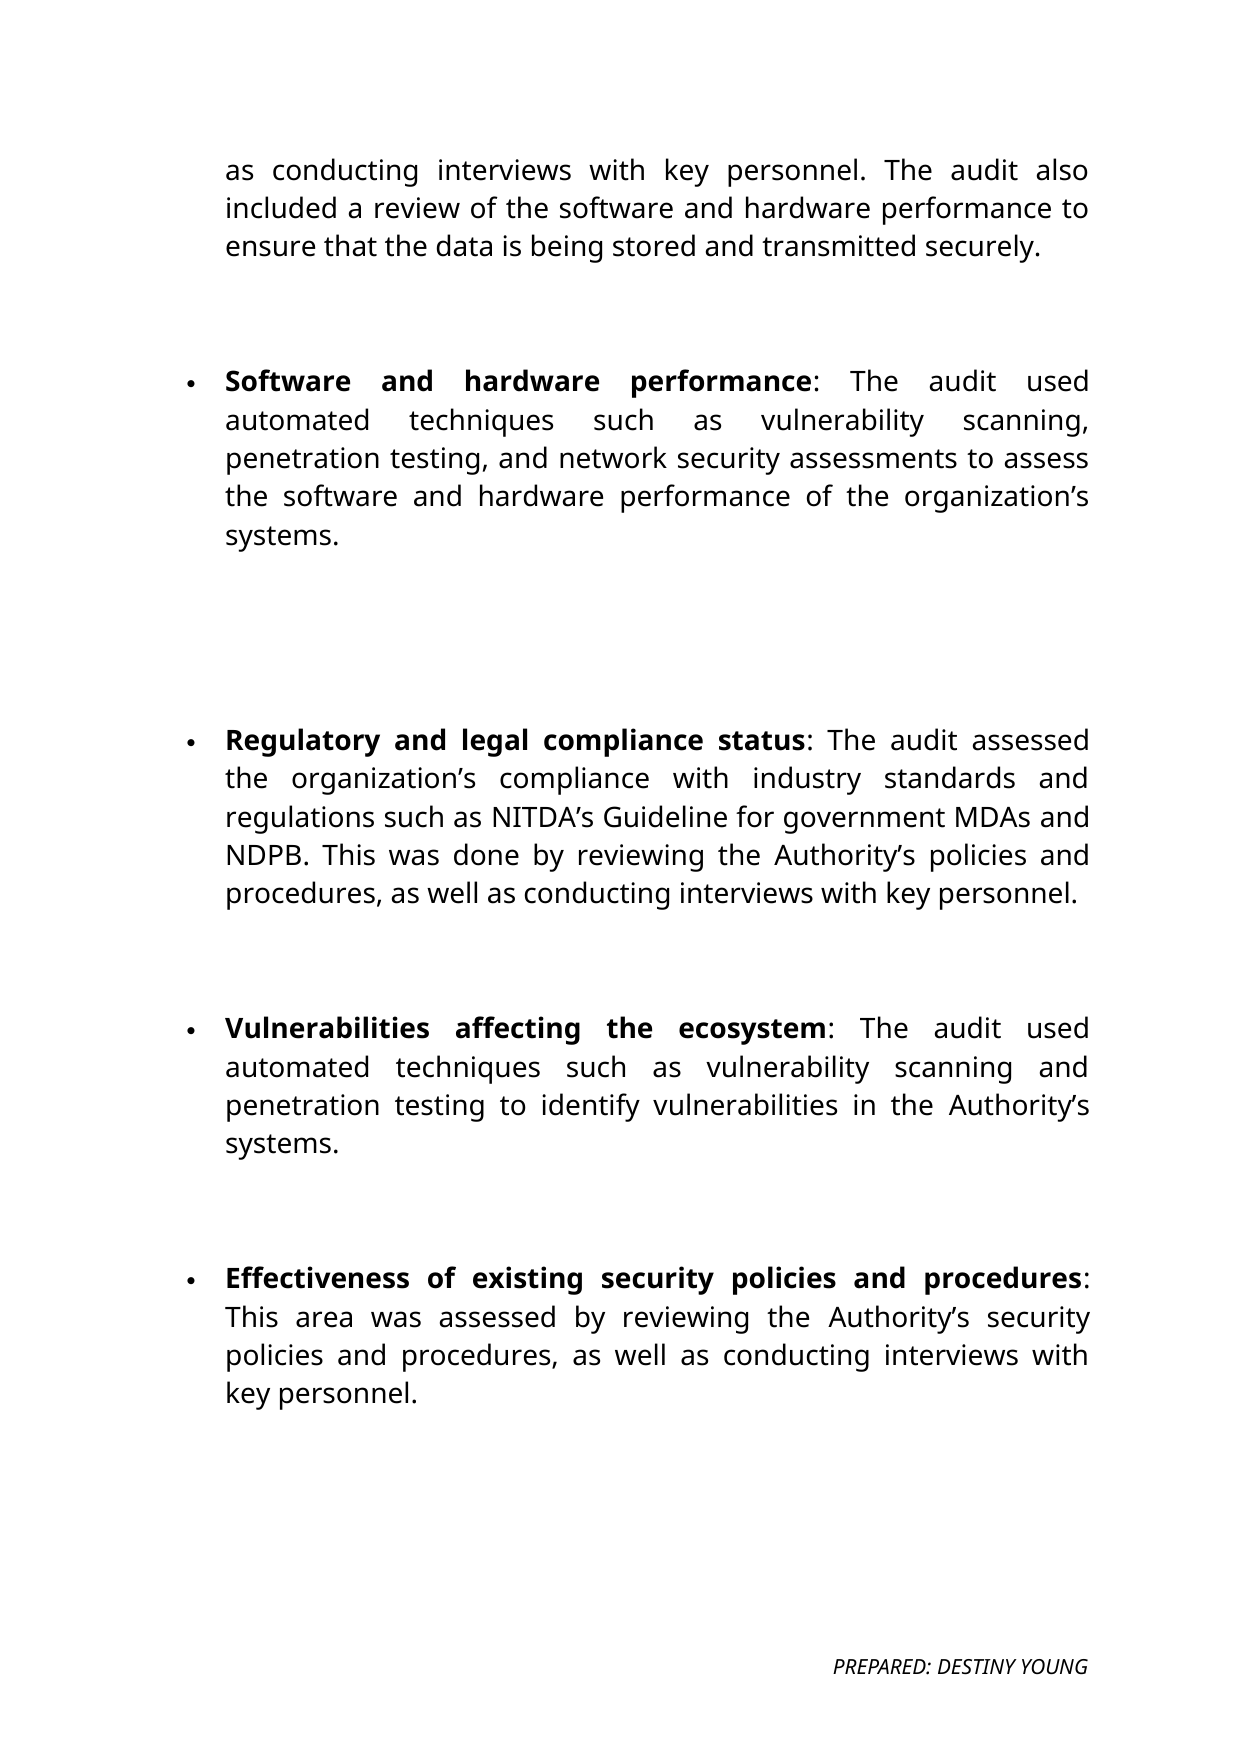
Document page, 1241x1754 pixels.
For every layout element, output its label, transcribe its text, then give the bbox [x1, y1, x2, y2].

list Vulnerabilities affecting the ecosystem: The audit used automated techniques such as vulnerability scanning and penetration testing to identify vulnerabilities in the Authority’s systems. [187, 1009, 1090, 1162]
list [187, 150, 1090, 265]
list Effectiveness of existing security policies and procedures: This area was assessed by reviewing the Authority’s security policies and procedures, as well as conducting interviews with key personnel. [187, 1259, 1090, 1412]
list Software and hardware performance: The audit used automated techniques such as vulnerability scanning, penetration testing, and network security assessments to assess the software and hardware performance of the organization’s systems. [187, 362, 1090, 553]
list Regulatory and legal compliance status: The audit assessed the organization’s compliance with industry standards and regulations such as NITDA’s Guideline for government MDAs and NDPB. This was done by reviewing the Authority’s policies and procedures, as well as conducting interviews with key personnel. [187, 721, 1090, 912]
